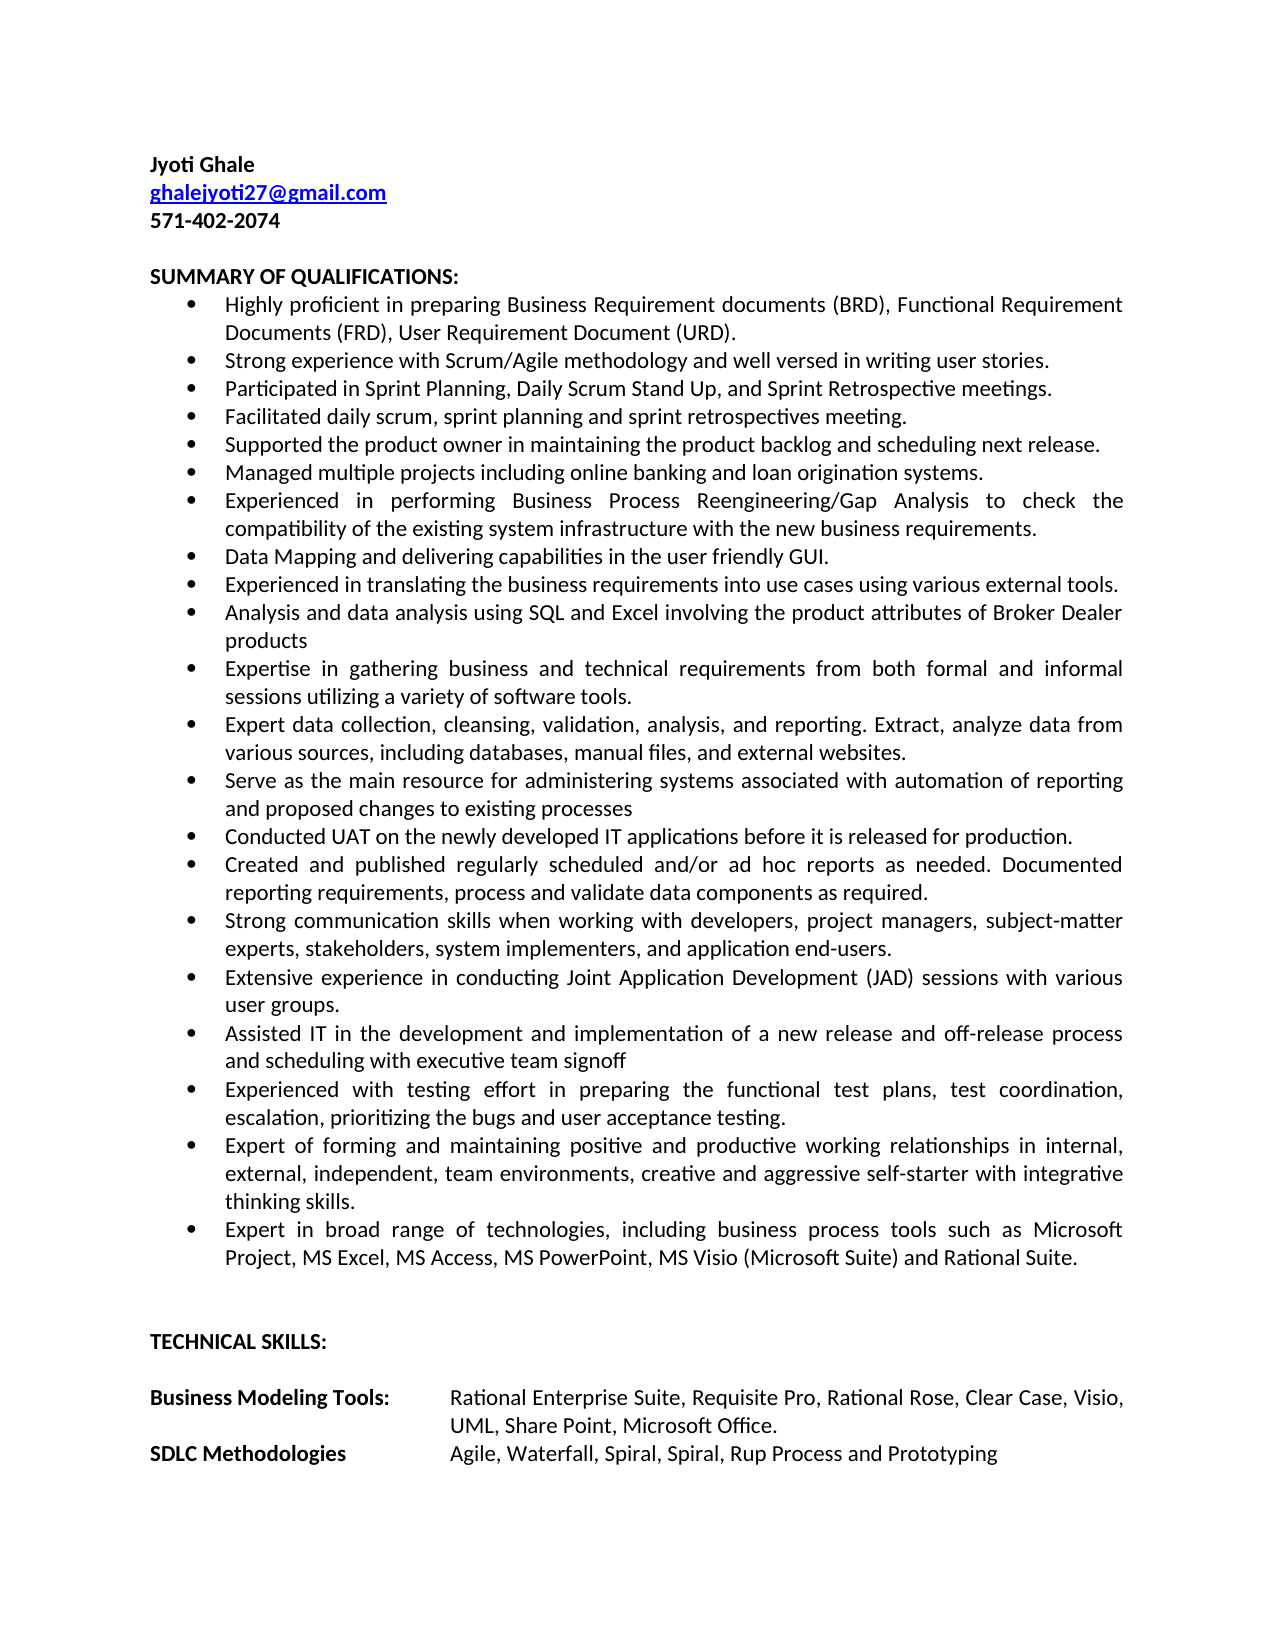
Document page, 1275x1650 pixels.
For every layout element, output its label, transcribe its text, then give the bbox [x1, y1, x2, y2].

list Analysis and data analysis using SQL and Excel involving the product attributes of Broker Dealer products [187, 598, 1125, 654]
text SUMMARY OF QUALIFICATIONS: [150, 262, 1125, 290]
text Business Modeling Tools: Rational Enterprise Suite, Requisite Pro, Rational Rose, Clear Case, Visio, UML, Share Point, Microsoft Office. [150, 1383, 1125, 1439]
list Expert of forming and maintaining positive and productive working relationships in internal, external, independent, team environments, creative and aggressive self-starter with integrative thinking skills. [187, 1131, 1125, 1215]
list Managed multiple projects including online banking and loan origination systems. [187, 458, 1125, 486]
list Strong communication skills when working with developers, project managers, subject-matter experts, stakeholders, system implementers, and application end-users. [187, 907, 1125, 963]
text ghalejyoti27@gmail.com [150, 178, 1125, 206]
list Participated in Sprint Planning, Daily Scrum Stand Up, and Sprint Retrospective meetings. [187, 374, 1125, 402]
text SDLC Methodologies Agile, Waterfall, Spiral, Spiral, Rup Process and Prototyping [150, 1439, 1125, 1467]
list Facilitated daily scrum, sprint planning and sprint retrospectives meeting. [187, 402, 1125, 430]
list Experienced with testing effort in preparing the functional test plans, test coordination, escalation, prioritizing the bugs and user acceptance testing. [187, 1075, 1125, 1131]
list Highly proficient in preparing Business Requirement documents (BRD), Functional Requirement Documents (FRD), User Requirement Document (URD). [187, 290, 1125, 346]
text Jyoti Ghale [150, 150, 1125, 178]
list Serve as the main resource for administering systems associated with automation of reporting and proposed changes to existing processes [187, 766, 1125, 822]
list Data Mapping and delivering capabilities in the user friendly GUI. [187, 542, 1125, 570]
list Expertise in gathering business and technical requirements from both formal and informal sessions utilizing a variety of software tools. [187, 654, 1125, 710]
list Supported the product owner in maintaining the product backlog and scheduling next release. [187, 430, 1125, 458]
list Experienced in translating the business requirements into use cases using various external tools. [187, 570, 1125, 598]
list Experienced in performing Business Process Reengineering/Gap Analysis to check the compatibility of the existing system infrastructure with the new business requirements. [187, 486, 1125, 542]
list Extensive experience in conducting Joint Application Development (JAD) sessions with various user groups. [187, 963, 1125, 1019]
list Assisted IT in the development and implementation of a new release and off-release process and scheduling with executive team signoff [187, 1019, 1125, 1075]
list Strong experience with Scrum/Agile methodology and well versed in writing user stories. [187, 346, 1125, 374]
text TECHNICAL SKILLS: [150, 1327, 1125, 1355]
list Conducted UAT on the newly developed IT applications before it is released for production. [187, 822, 1125, 851]
list Expert in broad range of technologies, including business process tools such as Microsoft Project, MS Excel, MS Access, MS PowerPoint, MS Visio (Microsoft Suite) and Rational Suite. [187, 1215, 1125, 1271]
list Created and published regularly scheduled and/or ad hoc reports as needed. Documented reporting requirements, process and validate data components as required. [187, 851, 1125, 907]
text 571-402-2074 [150, 206, 1125, 234]
list Expert data collection, cleansing, validation, analysis, and reporting. Extract, analyze data from various sources, including databases, manual files, and external websites. [187, 710, 1125, 766]
